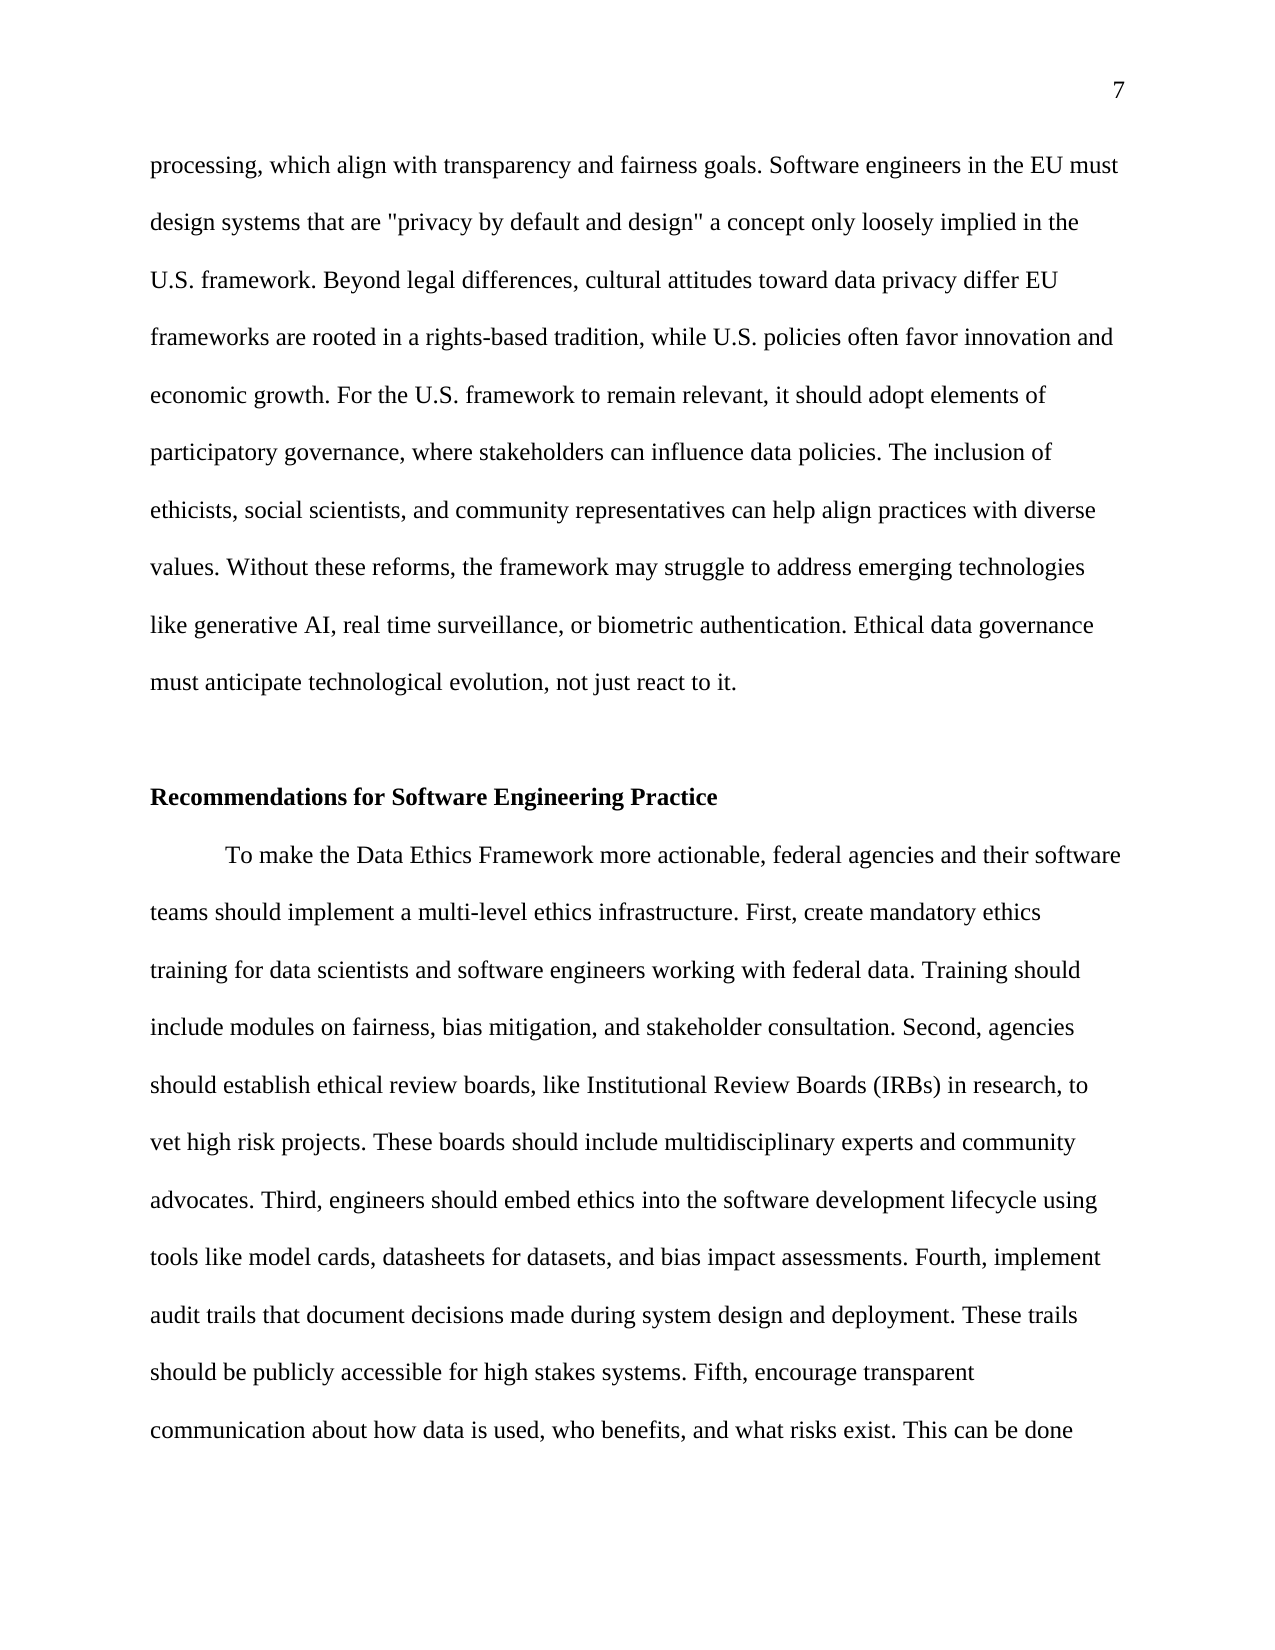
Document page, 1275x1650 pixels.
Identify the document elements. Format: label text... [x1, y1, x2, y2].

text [150, 840, 1125, 1444]
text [150, 150, 1125, 696]
text Recommendations for Software Engineering Practice [150, 782, 1125, 811]
